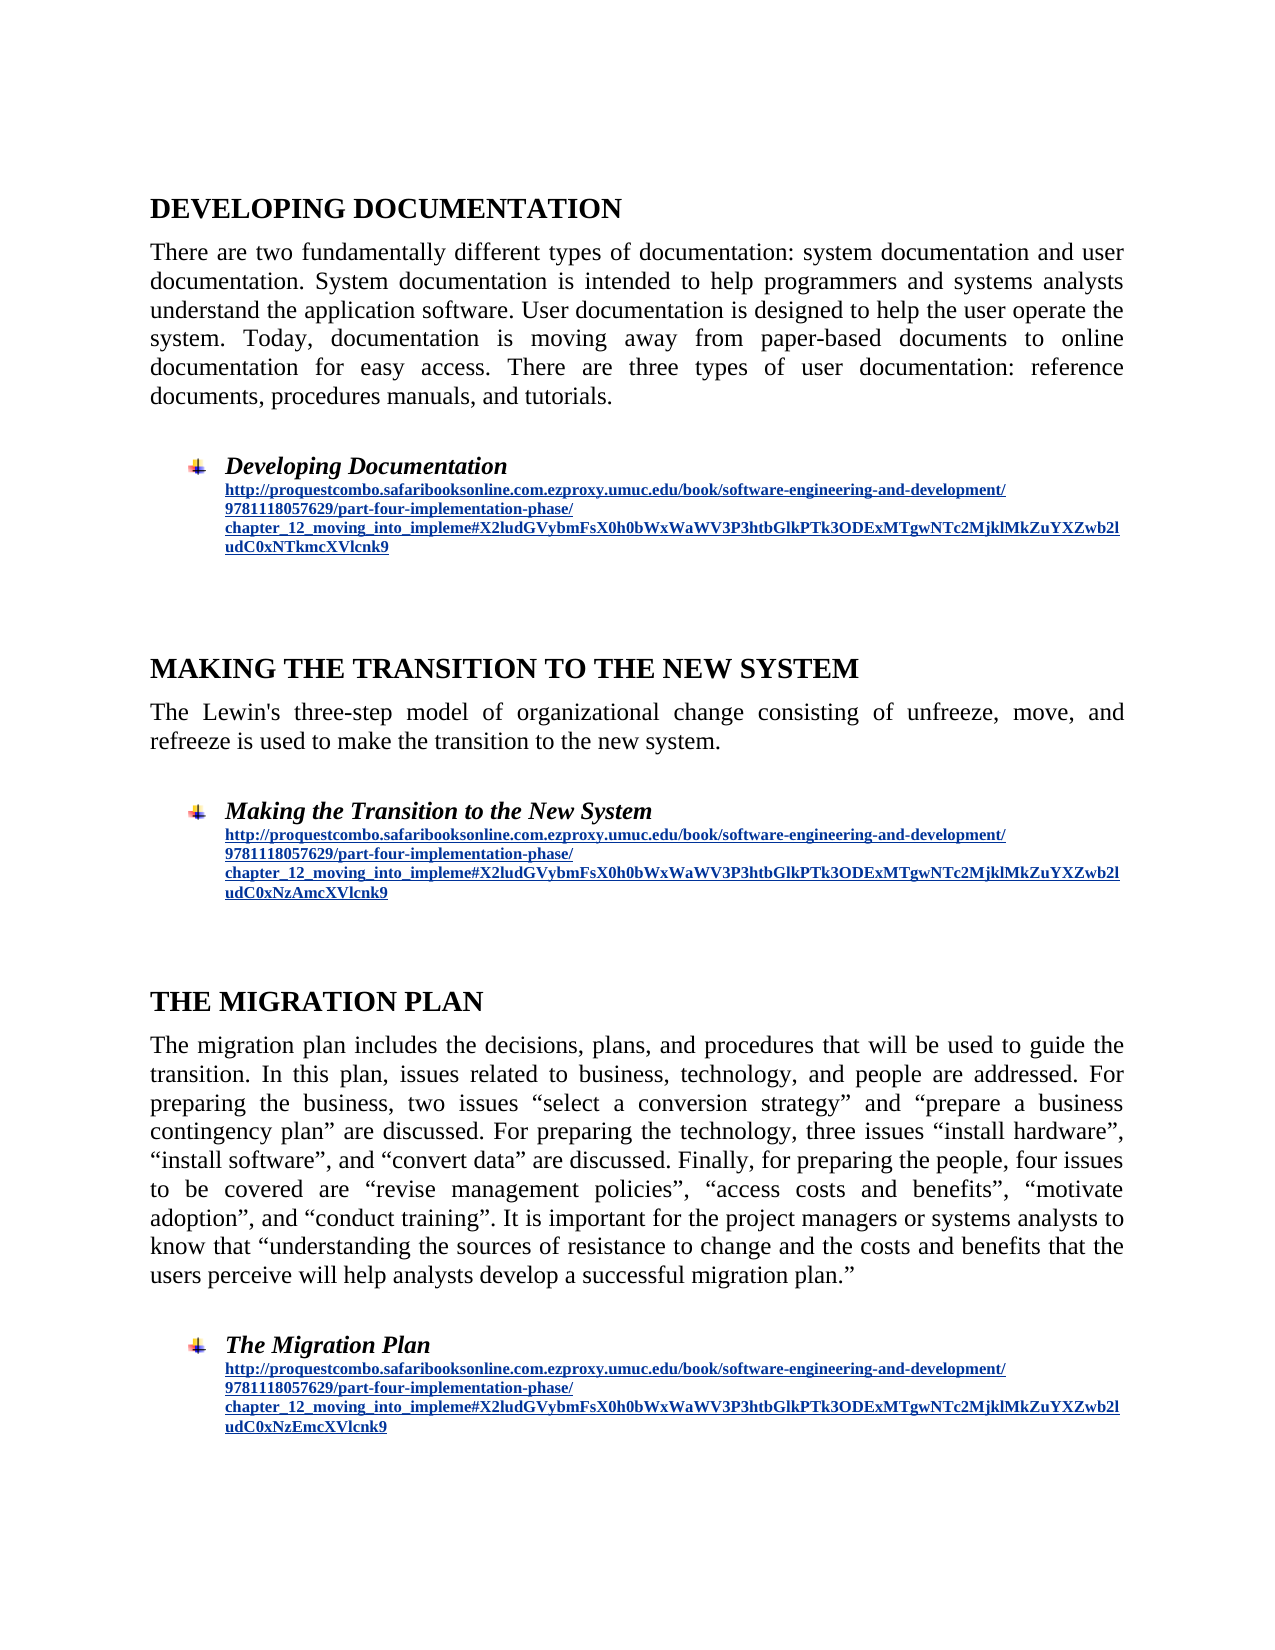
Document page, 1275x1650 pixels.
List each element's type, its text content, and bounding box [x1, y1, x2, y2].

text http://proquestcombo.safaribooksonline.com.ezproxy.umuc.edu/book/software-engineering-and-development/9781118057629/part-four-implementation-phase/chapter_12_moving_into_impleme#X2ludGVybmFsX0h0bWxWaWV3P3htbGlkPTk3ODExMTgwNTc2MjklMkZuYXZwb2ludC0xNzEmcXVlcnk9 [225, 1359, 1125, 1436]
text DEVELOPING DOCUMENTATION [150, 191, 1125, 225]
text The Lewin's three-step model of organizational change consisting of unfreeze, move, and refreeze is used to make the transition to the new system. [150, 697, 1125, 755]
text THE MIGRATION PLAN [150, 984, 1125, 1018]
picture [188, 457, 206, 475]
text The migration plan includes the decisions, plans, and procedures that will be used to guide the transition. In this plan, issues related to business, technology, and people are addressed. For preparing the business, two issues “select a conversion strategy” and “prepare a business contingency plan” are discussed. For preparing the technology, three issues “install hardware”, “install software”, and “convert data” are discussed. Finally, for preparing the people, four issues to be covered are “revise management policies”, “access costs and benefits”, “motivate adoption”, and “conduct training”. It is important for the project managers or systems analysts to know that “understanding the sources of resistance to change and the costs and benefits that the users perceive will help analysts develop a successful migration plan.” [150, 1030, 1125, 1289]
text There are two fundamentally different types of documentation: system documentation and user documentation. System documentation is intended to help programmers and systems analysts understand the application software. User documentation is designed to help the user operate the system. Today, documentation is moving away from paper-based documents to online documentation for easy access. There are three types of user documentation: reference documents, procedures manuals, and tutorials. [150, 237, 1125, 410]
text MAKING THE TRANSITION TO THE NEW SYSTEM [150, 651, 1125, 685]
list The Migration Plan [187, 1330, 1125, 1359]
list Developing Documentation [187, 451, 1125, 480]
list Making the Transition to the New System [187, 796, 1125, 825]
picture [188, 1336, 206, 1354]
picture [188, 803, 206, 820]
text http://proquestcombo.safaribooksonline.com.ezproxy.umuc.edu/book/software-engineering-and-development/9781118057629/part-four-implementation-phase/chapter_12_moving_into_impleme#X2ludGVybmFsX0h0bWxWaWV3P3htbGlkPTk3ODExMTgwNTc2MjklMkZuYXZwb2ludC0xNzAmcXVlcnk9 [225, 825, 1125, 902]
text http://proquestcombo.safaribooksonline.com.ezproxy.umuc.edu/book/software-engineering-and-development/9781118057629/part-four-implementation-phase/chapter_12_moving_into_impleme#X2ludGVybmFsX0h0bWxWaWV3P3htbGlkPTk3ODExMTgwNTc2MjklMkZuYXZwb2ludC0xNTkmcXVlcnk9 [225, 480, 1125, 556]
